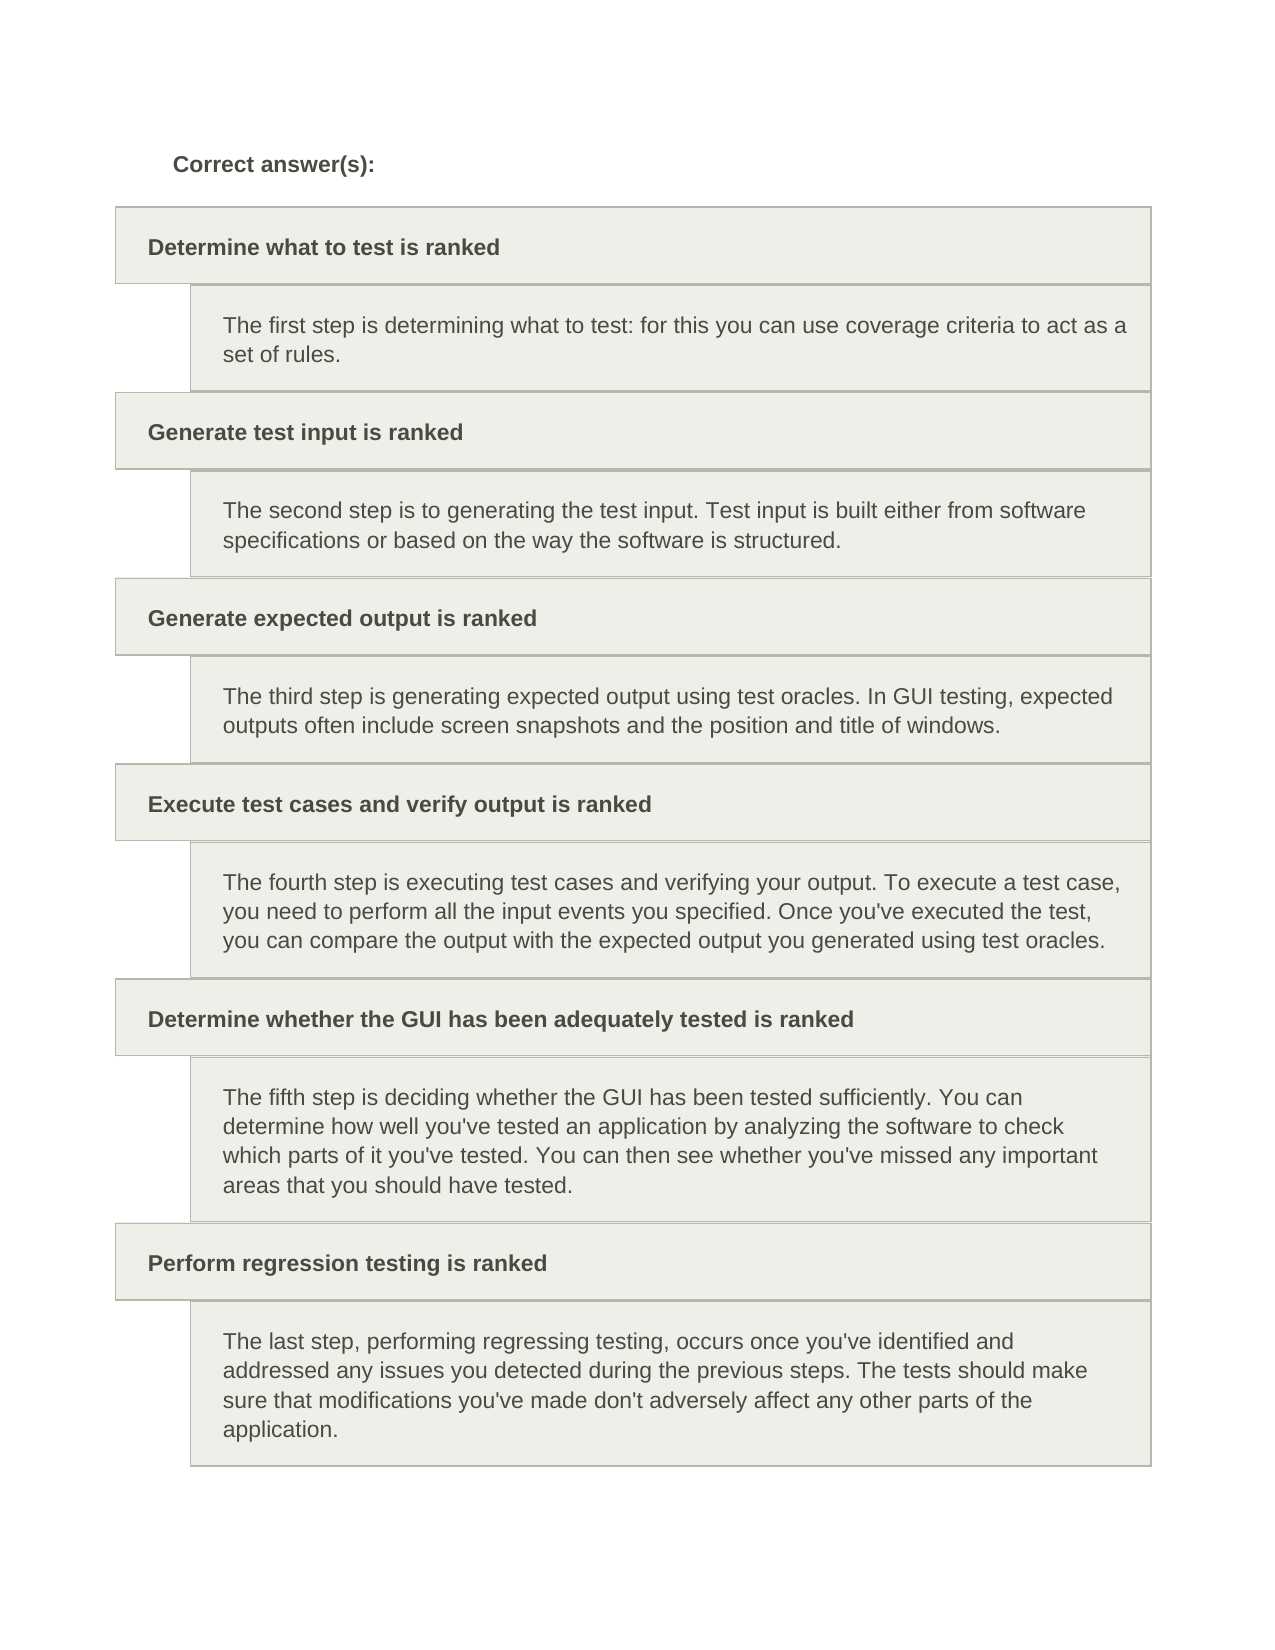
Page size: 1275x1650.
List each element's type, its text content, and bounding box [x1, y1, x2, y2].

text The second step is to generating the test input. Test input is built either from software specifications or based on the way the software is structured. [191, 472, 1150, 576]
text Perform regression testing is ranked [116, 1224, 1150, 1299]
text The third step is generating expected output using test oracles. In GUI testing, expected outputs often include screen snapshots and the position and title of windows. [191, 657, 1150, 762]
text The fifth step is deciding whether the GUI has been tested sufficiently. You can determine how well you've tested an application by analyzing the software to check which parts of it you've tested. You can then see whether you've missed any important areas that you should have tested. [191, 1058, 1150, 1221]
text The first step is determining what to test: for this you can use coverage criteria to act as a set of rules. [191, 286, 1150, 390]
text Correct answer(s): [173, 148, 1102, 177]
text Generate test input is ranked [116, 393, 1150, 468]
text The last step, performing regressing testing, occurs once you've identified and addressed any issues you detected during the previous steps. The tests should make sure that modifications you've made don't adversely affect any other parts of the application. [191, 1302, 1150, 1465]
text Execute test cases and verify output is ranked [116, 765, 1150, 840]
text The fourth step is executing test cases and verifying your output. To execute a test case, you need to perform all the input events you specified. Once you've executed the test, you can compare the output with the expected output you generated using test oracles. [191, 843, 1150, 977]
text Generate expected output is ranked [116, 579, 1150, 654]
text Determine whether the GUI has been adequately tested is ranked [116, 980, 1150, 1055]
text Determine what to test is ranked [116, 208, 1150, 283]
